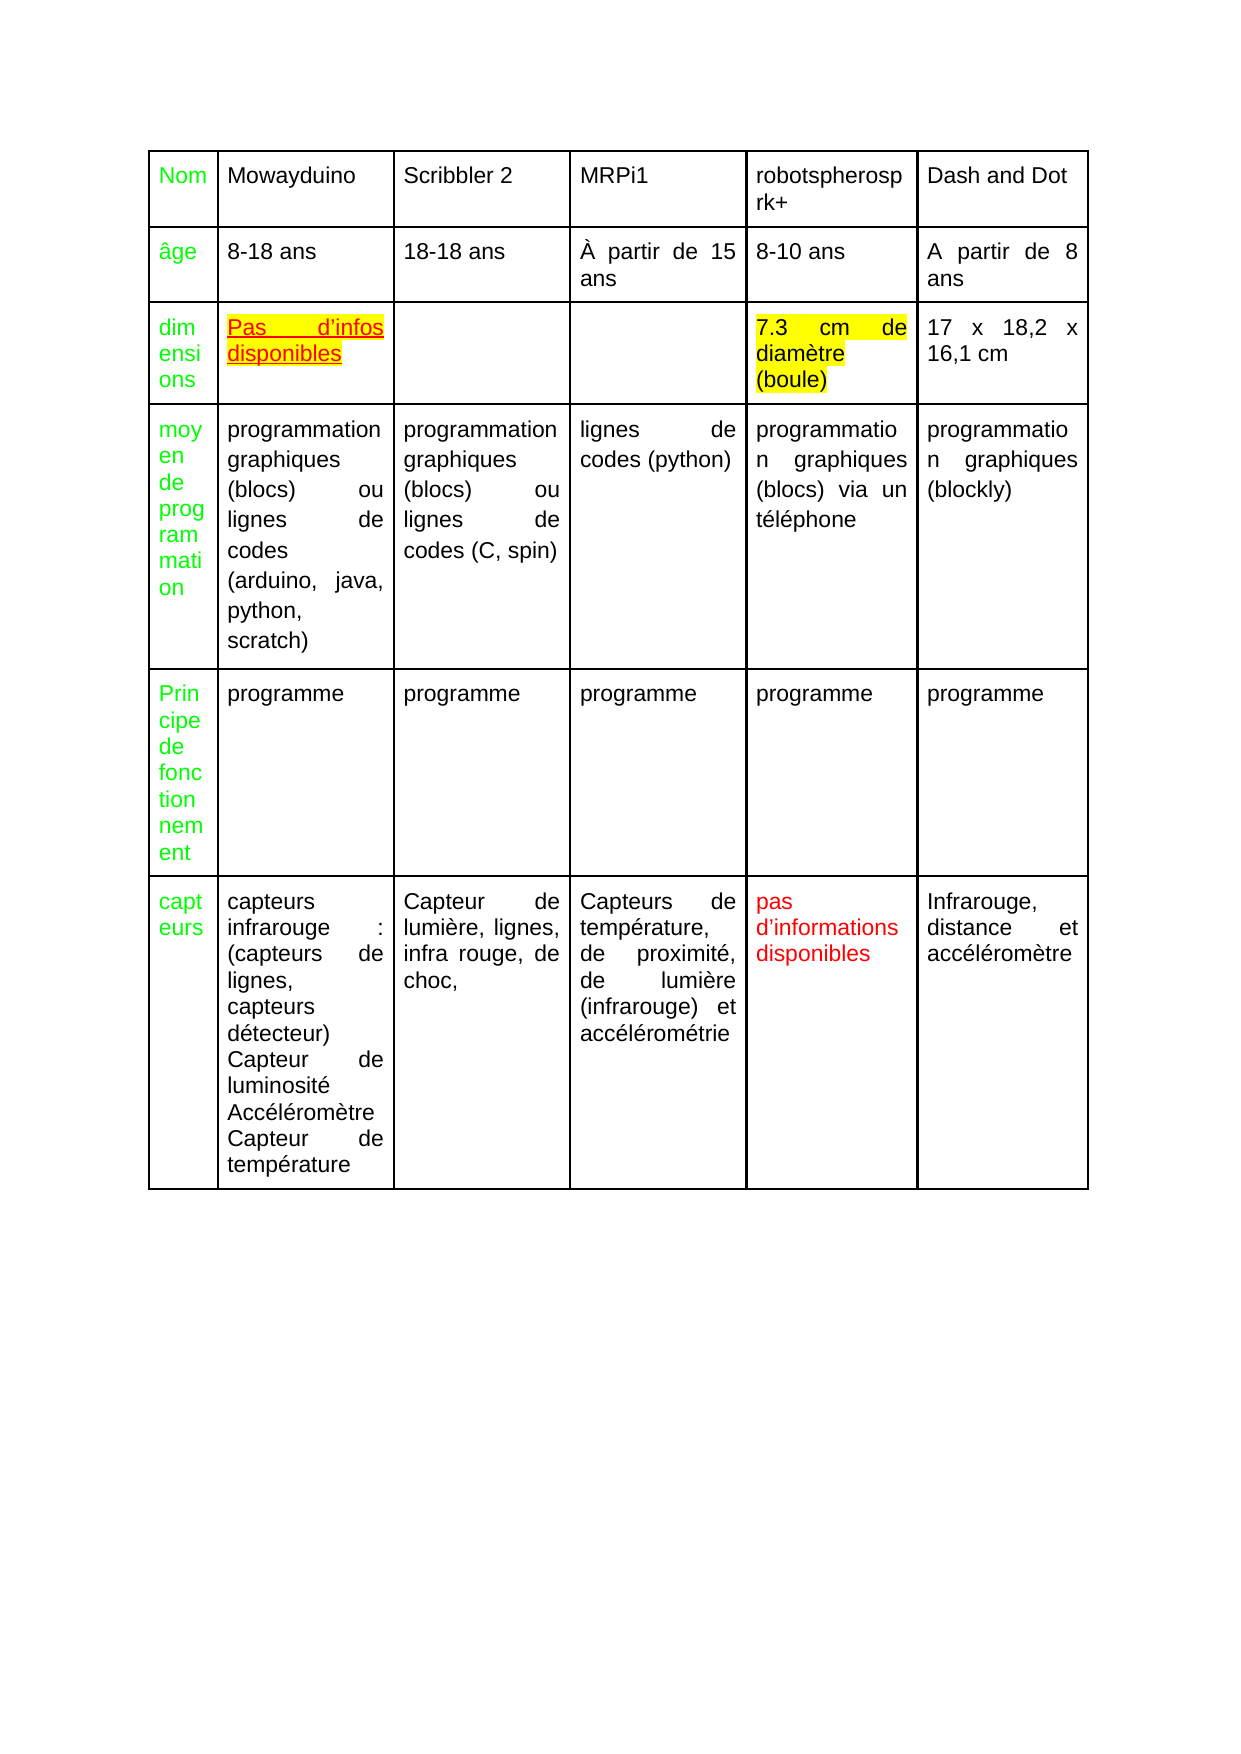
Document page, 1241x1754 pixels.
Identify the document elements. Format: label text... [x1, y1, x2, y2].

table_cell programme [395, 670, 569, 875]
table_cell Capteur de lumière, lignes, infra rouge, de choc, [395, 877, 569, 1188]
table_cell [571, 303, 745, 403]
table_header Mowayduino [219, 152, 393, 226]
table_cell Infrarouge, distance et accéléromètre [919, 877, 1087, 1188]
table_cell 7.3 cm de diamètre (boule) [748, 303, 916, 403]
table_cell A partir de 8 ans [919, 228, 1087, 301]
table_cell programme [571, 670, 745, 875]
table_header Nom [150, 152, 217, 226]
table_cell Capteurs de température, de proximité, de lumière (infrarouge) et accélérométrie [571, 877, 745, 1188]
table_cell âge [150, 228, 217, 301]
table_cell moyen de programmation [150, 405, 217, 668]
table_cell lignes de codes (python) [571, 405, 745, 668]
table_header Dash and Dot [919, 152, 1087, 226]
table_cell programme [748, 670, 916, 875]
table_cell programmation graphiques (blocs) ou lignes de codes (arduino, java, python, scratch) [219, 405, 393, 668]
table_cell dimensions [150, 303, 217, 403]
table_cell 17 x 18,2 x 16,1 cm [919, 303, 1087, 403]
table_cell capteurs [150, 877, 217, 1188]
table_cell Pas d’infos disponibles [219, 303, 393, 403]
table_cell capteurs infrarouge : (capteurs de lignes, capteurs détecteur) Capteur de luminosité Accéléromètre Capteur de température [219, 877, 393, 1188]
table_header robotspherosprk+ [748, 152, 916, 226]
table_cell programme [919, 670, 1087, 875]
table_cell Principe de fonctionnement [150, 670, 217, 875]
table_cell À partir de 15 ans [571, 228, 745, 301]
table_cell pas d’informations disponibles [748, 877, 916, 1188]
table_cell programmation graphiques (blocs) ou lignes de codes (C, spin) [395, 405, 569, 668]
table_header Scribbler 2 [395, 152, 569, 226]
table_cell programme [219, 670, 393, 875]
table_cell programmation graphiques (blockly) [919, 405, 1087, 668]
table_cell [395, 303, 569, 403]
table_header MRPi1 [571, 152, 745, 226]
table_cell 8-10 ans [748, 228, 916, 301]
table_cell programmation graphiques (blocs) via un téléphone [748, 405, 916, 668]
table_cell 18-18 ans [395, 228, 569, 301]
table_cell 8-18 ans [219, 228, 393, 301]
